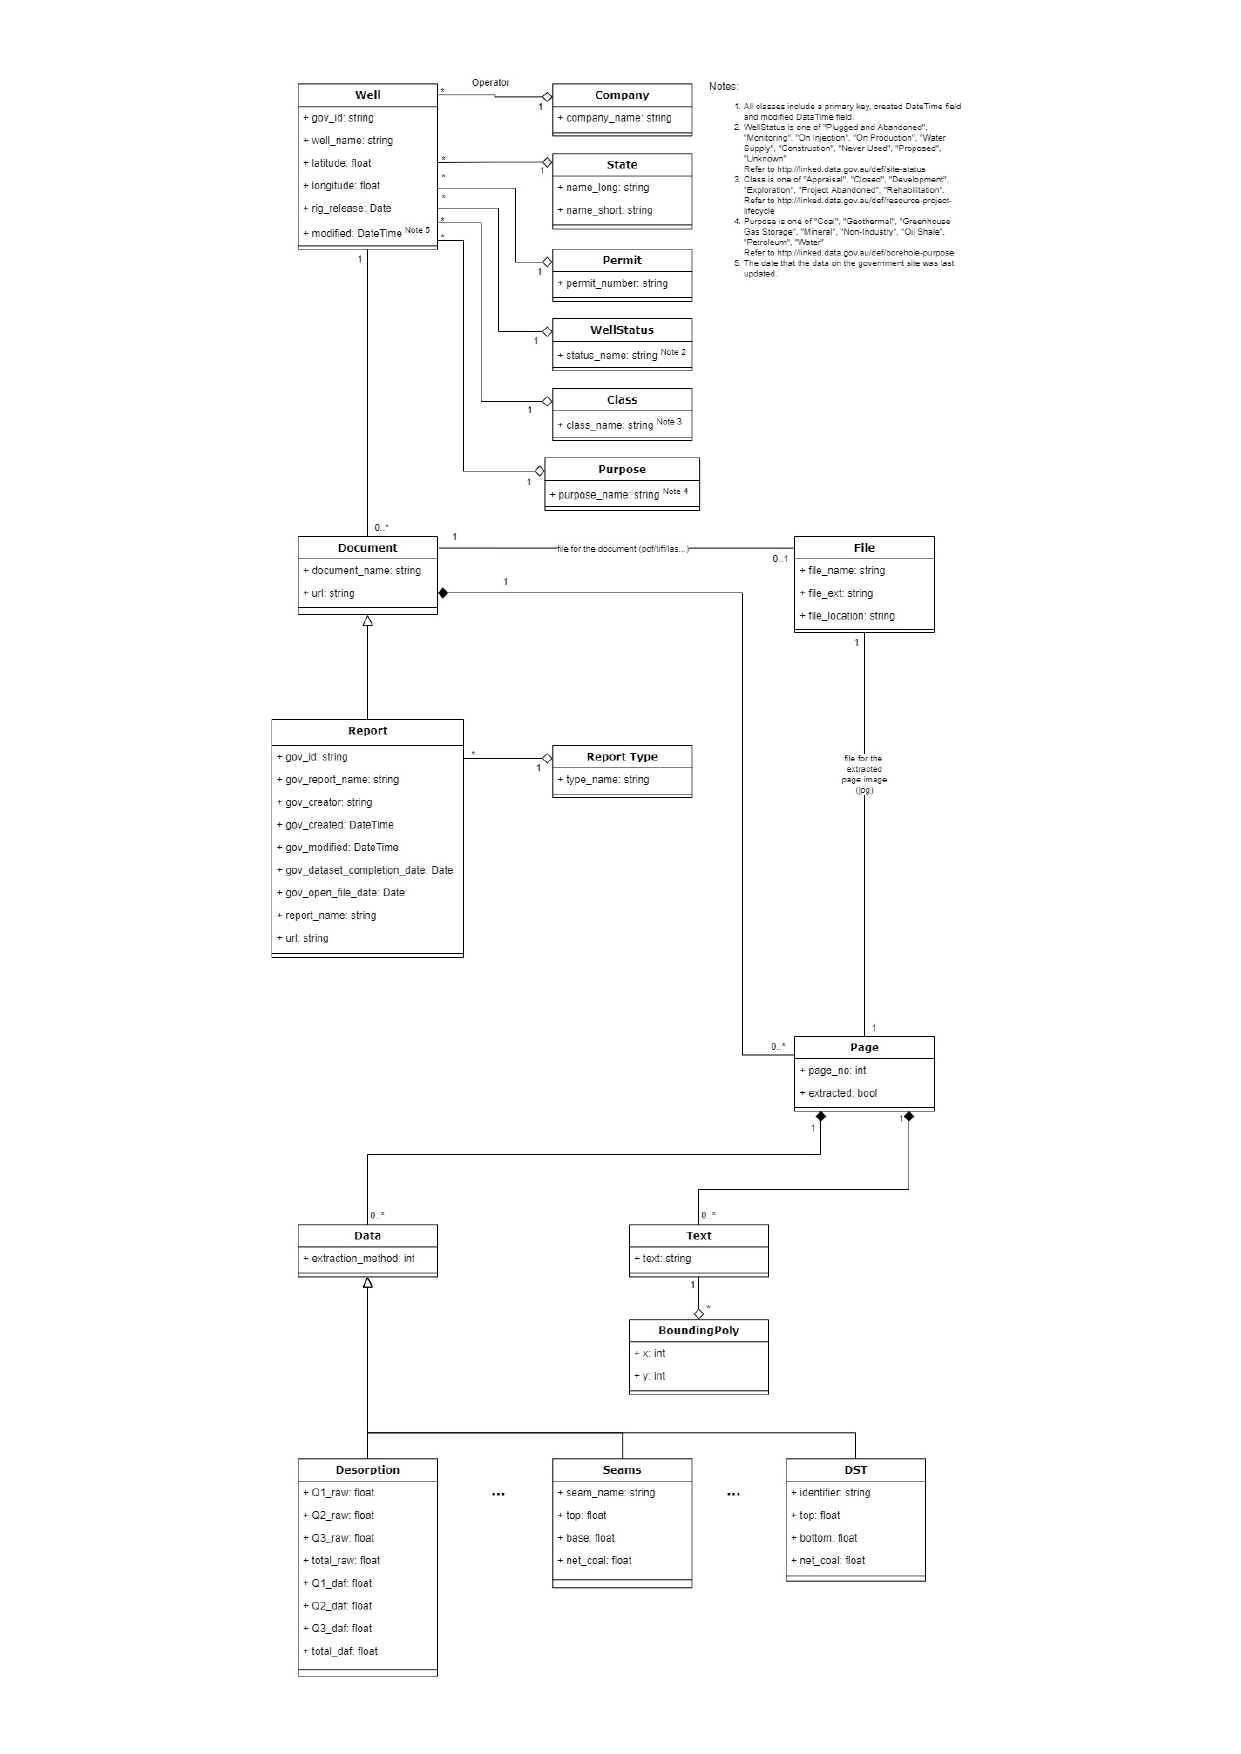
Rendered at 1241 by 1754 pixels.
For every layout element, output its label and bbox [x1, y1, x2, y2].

picture [271, 75, 969, 1677]
